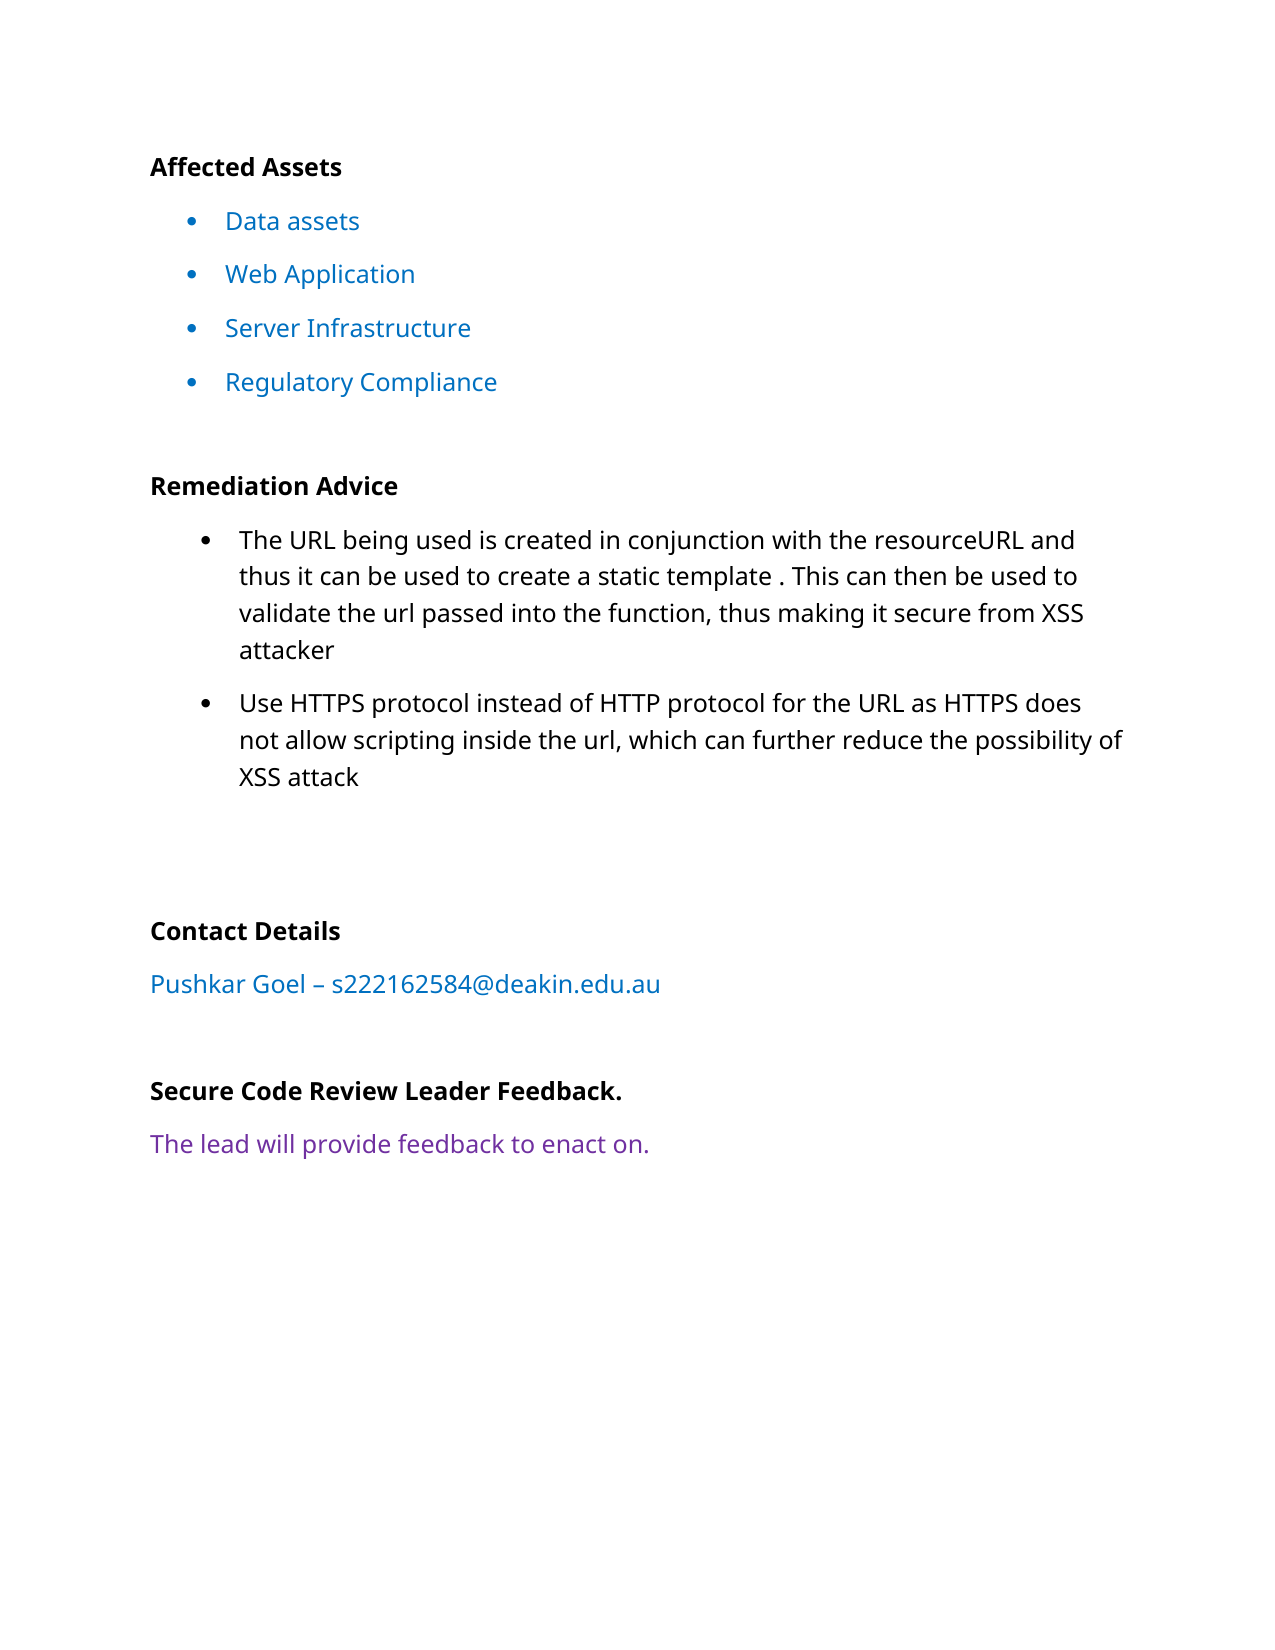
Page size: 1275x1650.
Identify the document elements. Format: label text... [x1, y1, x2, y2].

text The lead will provide feedback to enact on. [150, 1127, 1125, 1161]
text Secure Code Review Leader Feedback. [150, 1074, 1125, 1108]
list Server Infrastructure [187, 311, 1125, 345]
list Web Application [187, 257, 1125, 291]
list Data assets [187, 203, 1125, 237]
list Regulatory Compliance [187, 365, 1125, 399]
list The URL being used is created in conjunction with the resourceURL and thus it can be used to create a static template . This can then be used to validate the url passed into the function, thus making it secure from XSS attacker [201, 522, 1125, 667]
text Pushkar Goel – s222162584@deakin.edu.au [150, 967, 1125, 1001]
text Remediation Advice [150, 469, 1125, 503]
text Affected Assets [150, 150, 1125, 184]
text Contact Details [150, 913, 1125, 947]
list Use HTTPS protocol instead of HTTP protocol for the URL as HTTPS does not allow scripting inside the url, which can further reduce the possibility of XSS attack [201, 686, 1125, 794]
